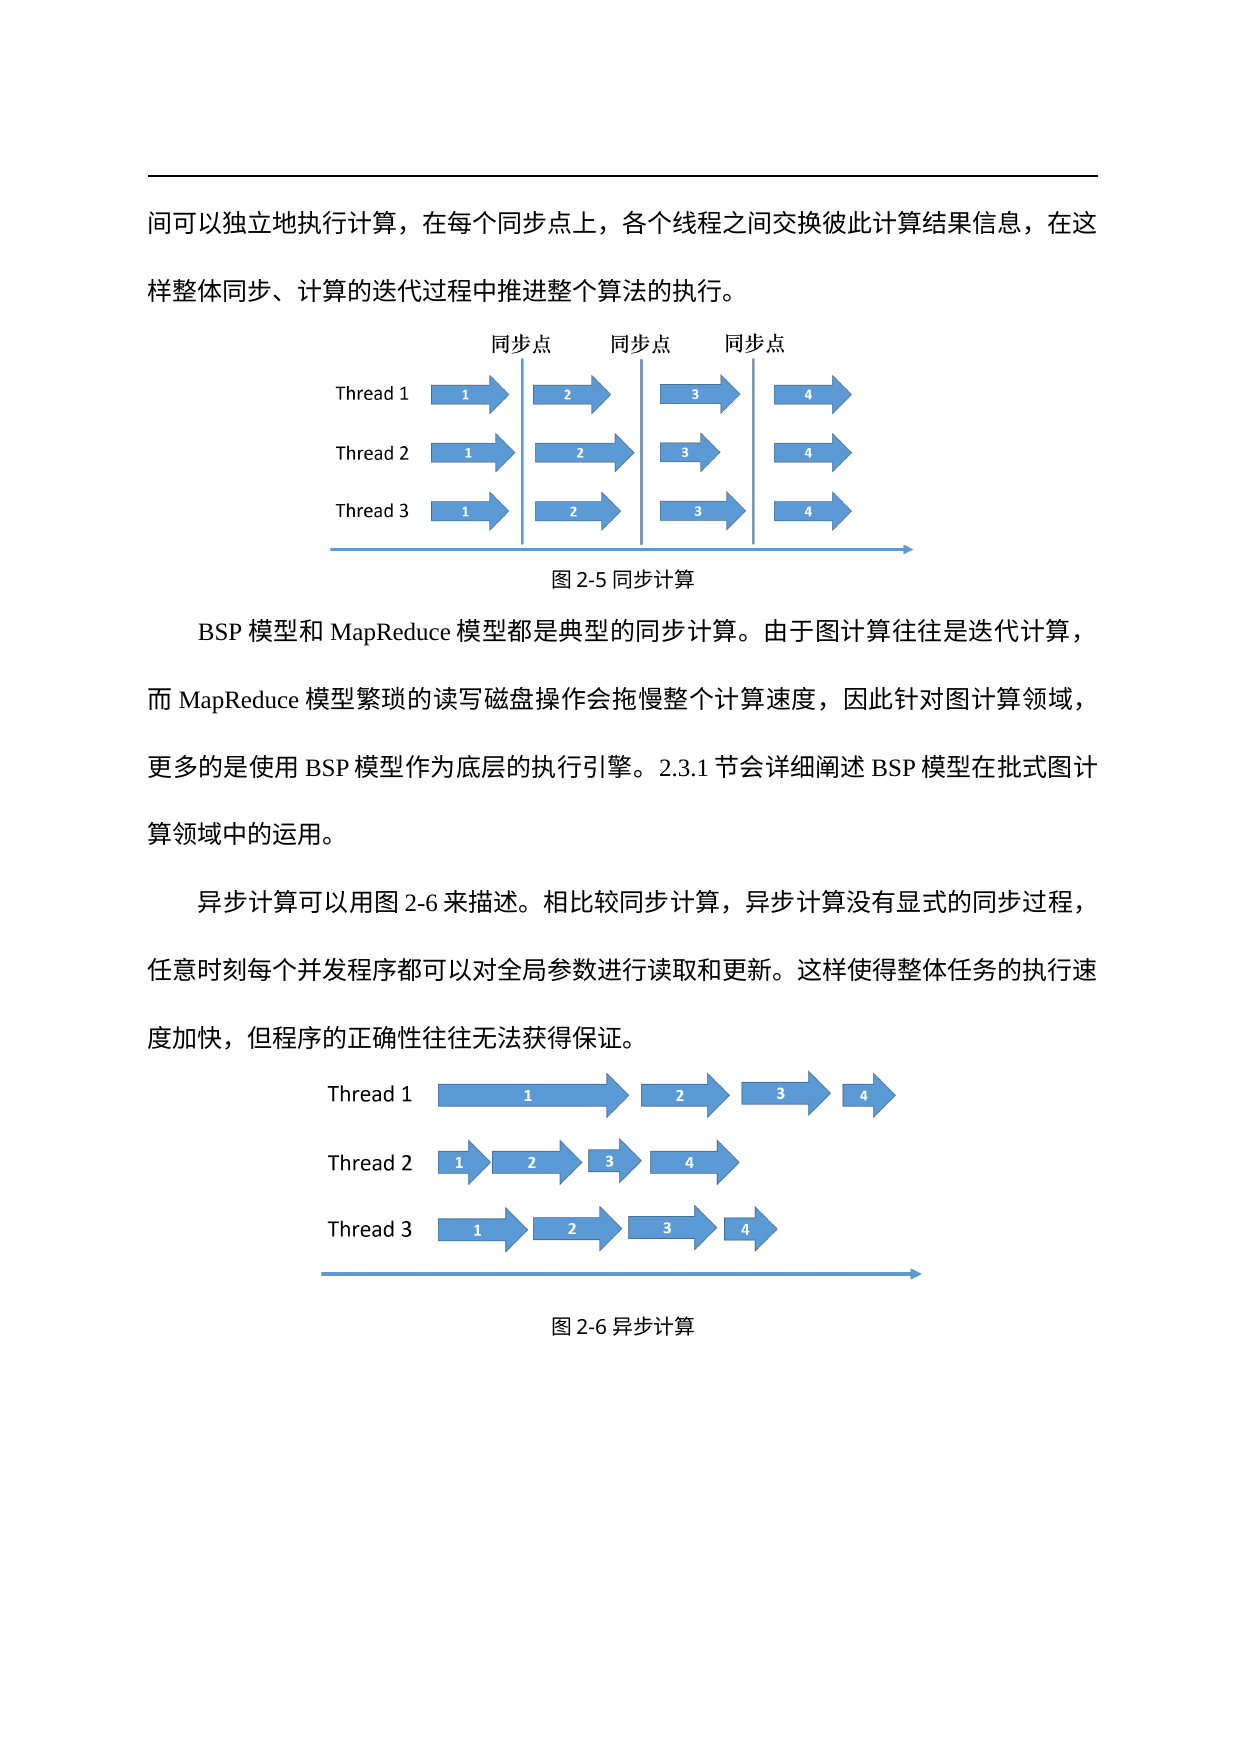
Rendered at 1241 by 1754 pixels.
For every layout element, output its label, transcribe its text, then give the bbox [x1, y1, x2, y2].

picture [323, 323, 923, 559]
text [148, 188, 1098, 324]
picture [313, 1070, 933, 1285]
text 图 2-6 异步计算 [148, 1308, 1098, 1342]
text 图 2-5 同步计算 [148, 561, 1098, 595]
text 异步计算可以用图2-6来描述。相比较同步计算，异步计算没有显式的同步过程，任意时刻每个并发程序都可以对全局参数进行读取和更新。这样使得整体任务的执行速度加快，但程序的正确性往往无法获得保证。 [148, 867, 1098, 1071]
text BSP模型和MapReduce模型都是典型的同步计算。由于图计算往往是迭代计算，而MapReduce模型繁琐的读写磁盘操作会拖慢整个计算速度，因此针对图计算领域，更多的是使用BSP模型作为底层的执行引擎。2.3.1节会详细阐述BSP模型在批式图计算领域中的运用。 [148, 595, 1098, 867]
